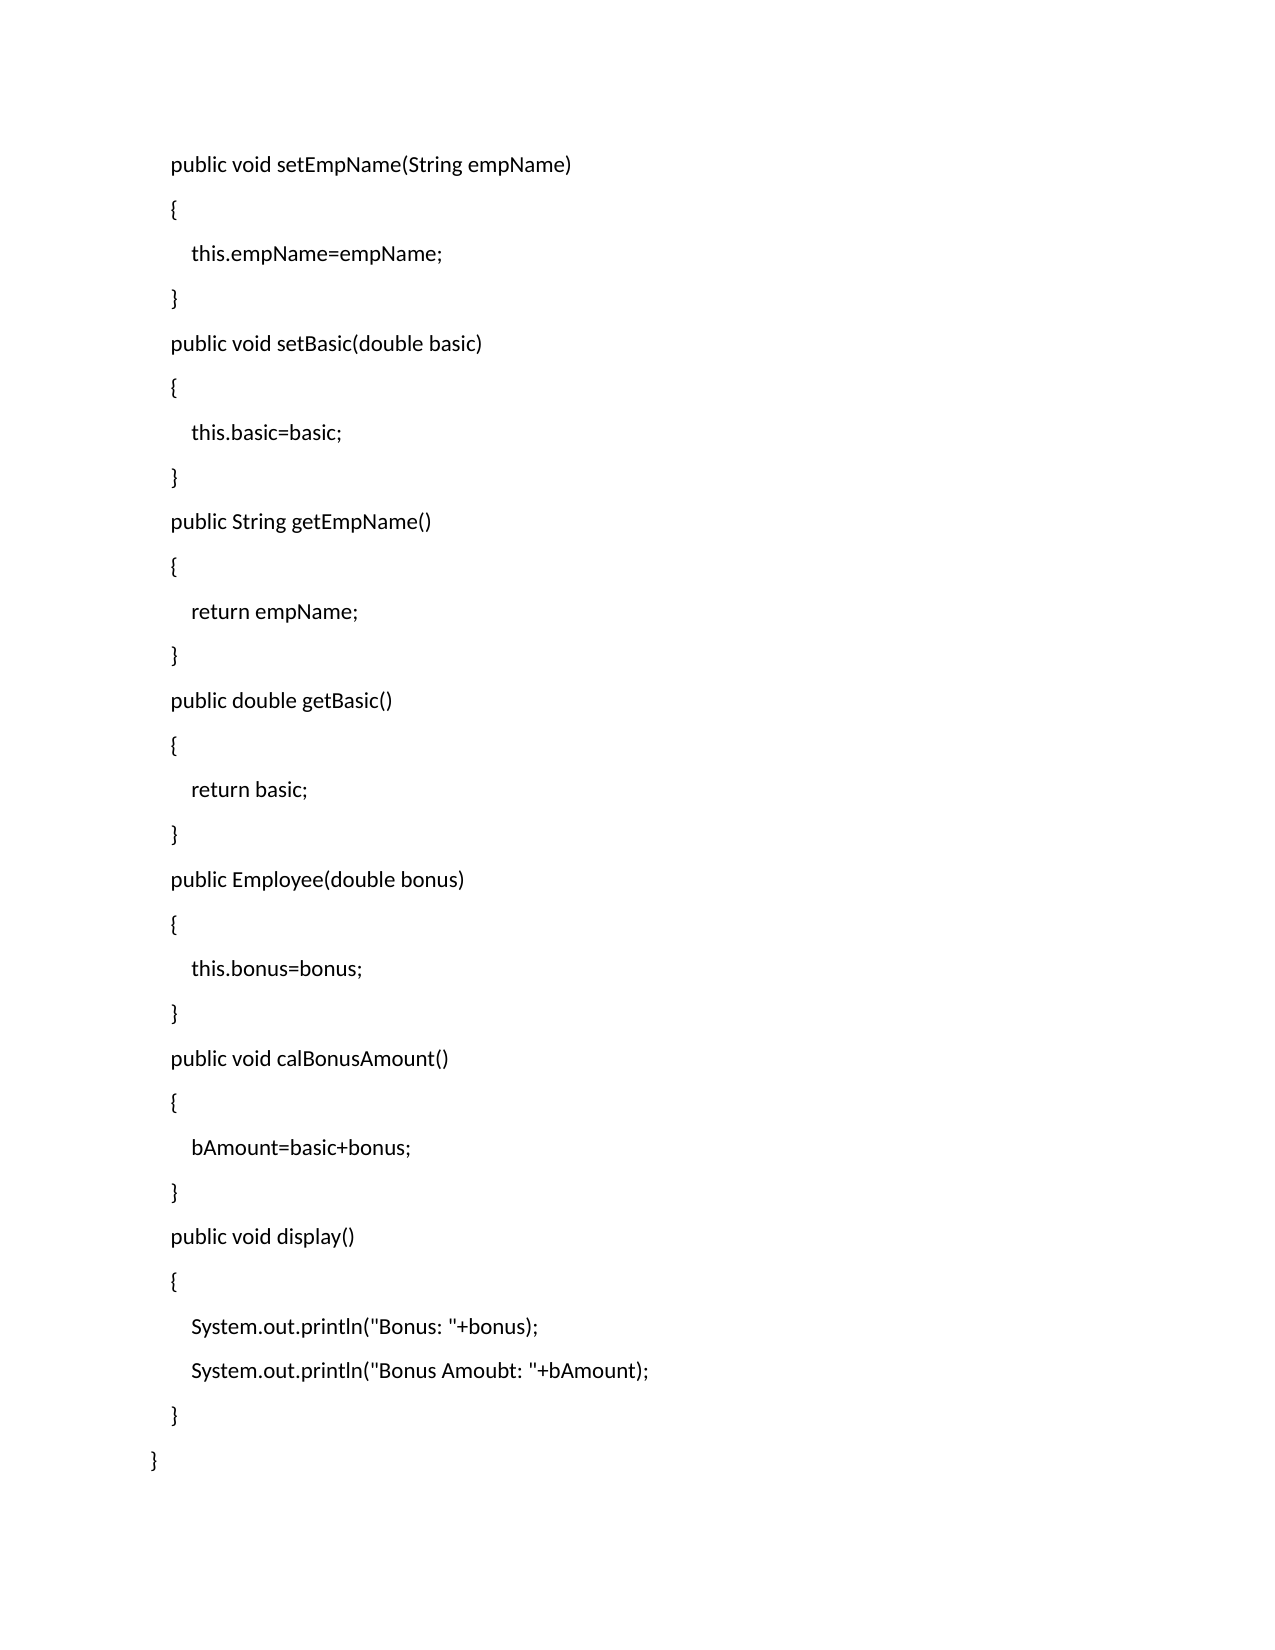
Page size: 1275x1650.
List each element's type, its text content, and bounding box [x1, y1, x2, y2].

text return basic; [150, 776, 1125, 804]
text } [150, 1178, 1125, 1206]
text { [150, 195, 1125, 223]
text { [150, 1088, 1125, 1116]
text public void display() [150, 1222, 1125, 1251]
text System.out.println("Bonus Amoubt: "+bAmount); [150, 1357, 1125, 1384]
text { [150, 1267, 1125, 1295]
text { [150, 373, 1125, 401]
text } [150, 1446, 1125, 1474]
text { [150, 552, 1125, 580]
text System.out.println("Bonus: "+bonus); [150, 1312, 1125, 1340]
text public void setBasic(double basic) [150, 329, 1125, 357]
text bAmount=basic+bonus; [150, 1133, 1125, 1161]
text public String getEmpName() [150, 507, 1125, 536]
text } [150, 999, 1125, 1027]
text } [150, 820, 1125, 848]
text } [150, 463, 1125, 491]
text } [150, 284, 1125, 312]
text public void calBonusAmount() [150, 1044, 1125, 1072]
text this.bonus=bonus; [150, 954, 1125, 982]
text } [150, 1401, 1125, 1429]
text this.empName=empName; [150, 239, 1125, 267]
text } [150, 642, 1125, 669]
text public double getBasic() [150, 686, 1125, 714]
text public Employee(double bonus) [150, 865, 1125, 893]
text public void setEmpName(String empName) [150, 150, 1125, 178]
text return empName; [150, 597, 1125, 625]
text { [150, 731, 1125, 759]
text { [150, 910, 1125, 938]
text this.basic=basic; [150, 418, 1125, 446]
